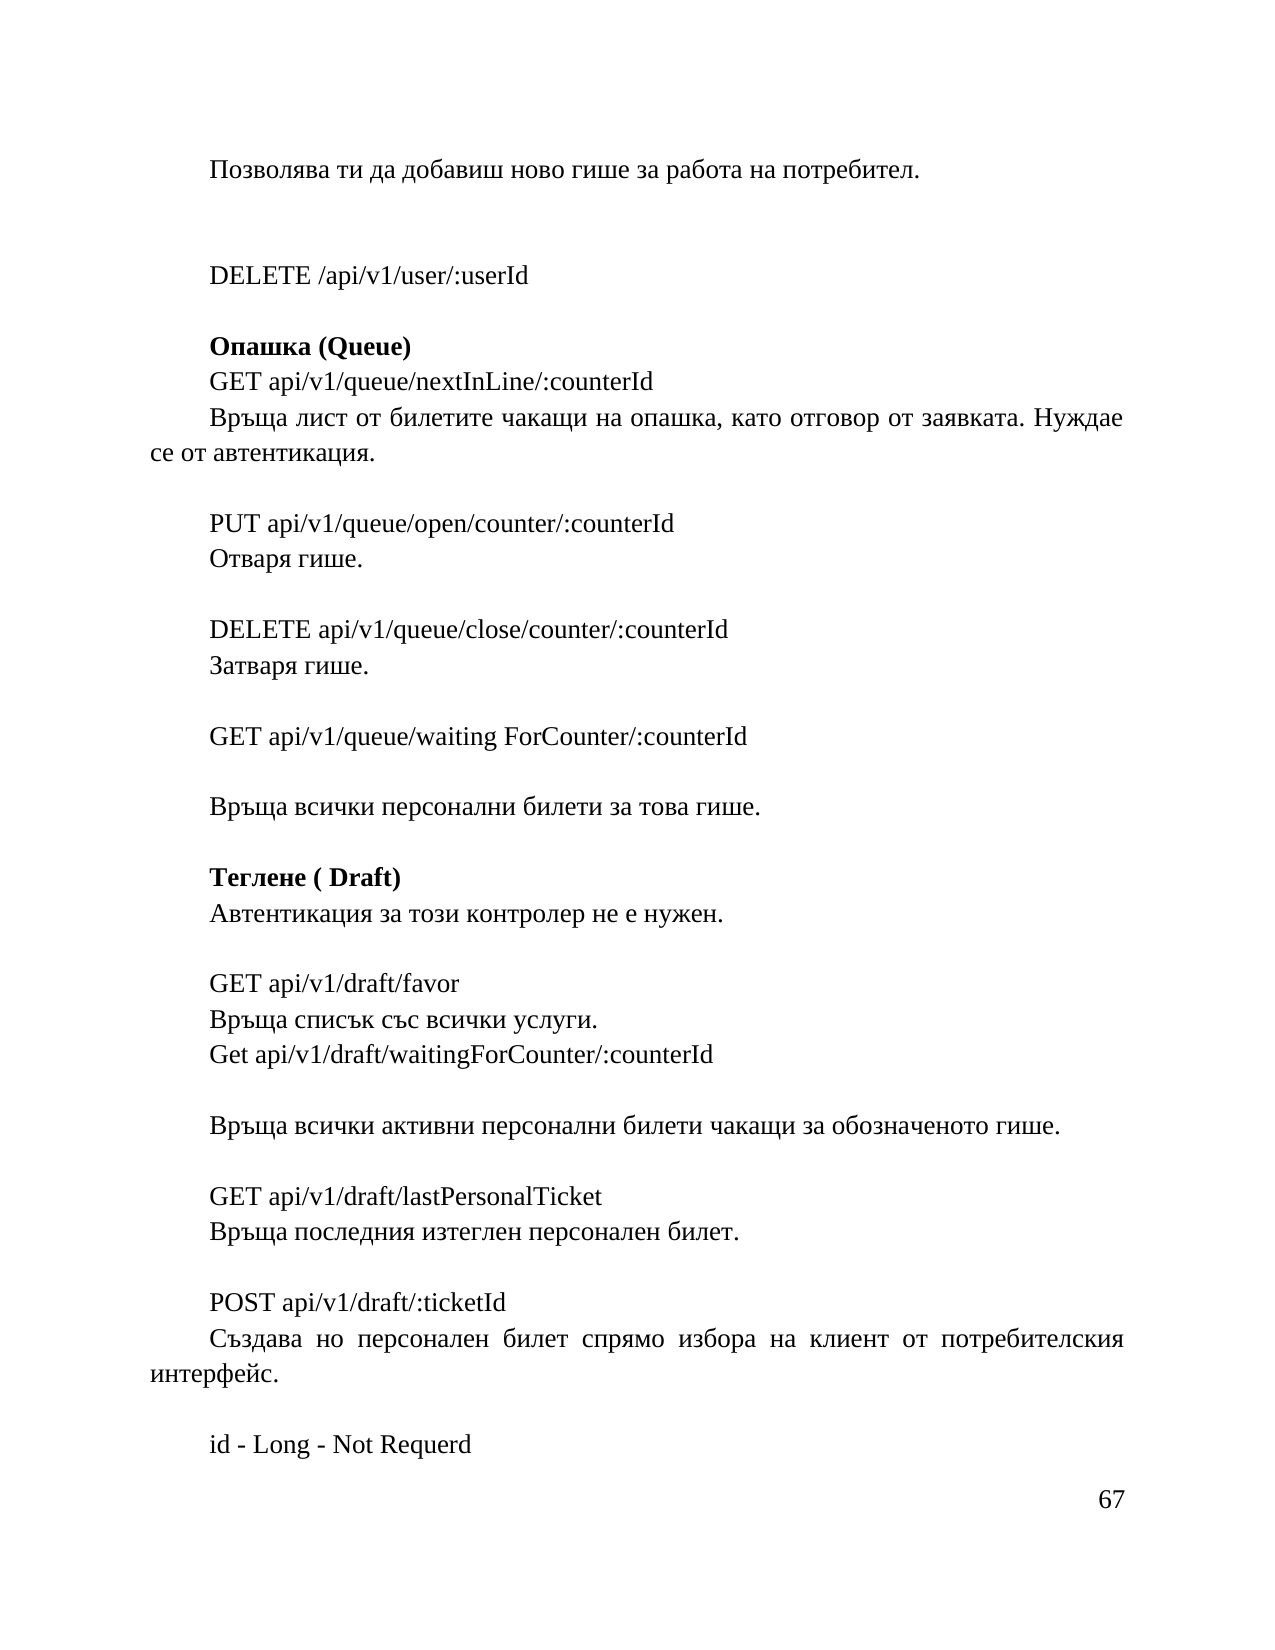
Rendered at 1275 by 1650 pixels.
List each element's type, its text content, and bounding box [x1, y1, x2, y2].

text Връща лист от билетите чакащи на опашка, като отговор от заявката. Нуждае се от автентикация. [150, 398, 1125, 469]
text Get api/v1/draft/waitingForCounter/:counterId [150, 1035, 1125, 1071]
text POST api/v1/draft/:ticketId [150, 1283, 1125, 1319]
text Създава но персонален билет спрямо избора на клиент от потребителския интерфейс. [150, 1319, 1125, 1389]
text id - Long - Not Requerd [150, 1425, 1125, 1460]
text Опашка (Queue) [150, 327, 1125, 362]
text DELETE /api/v1/user/:userId [150, 256, 1125, 292]
text Връща всички персонални билети за това гише. [150, 787, 1125, 823]
text Автентикация за този контролер не е нужен. [150, 894, 1125, 929]
text GET api/v1/draft/lastPersonalTicket [150, 1177, 1125, 1212]
text PUT api/v1/queue/open/counter/:counterId [150, 504, 1125, 539]
text GET api/v1/queue/nextInLine/:counterId [150, 362, 1125, 398]
text GET api/v1/queue/waiting ForCounter/:counterId [150, 717, 1125, 752]
text GET api/v1/draft/favor [150, 964, 1125, 1000]
text Връща всички активни персонални билети чакащи за обозначеното гише. [150, 1106, 1125, 1142]
text DELETE api/v1/queue/close/counter/:counterId [150, 610, 1125, 646]
text Отваря гише. [150, 539, 1125, 575]
text Връща последния изтеглен персонален билет. [150, 1212, 1125, 1248]
text Теглене ( Draft) [150, 858, 1125, 894]
text Позволява ти да добавиш ново гише за работа на потребител. [150, 150, 1125, 185]
text Връща списък със всички услуги. [150, 1000, 1125, 1035]
text Затваря гише. [150, 646, 1125, 681]
